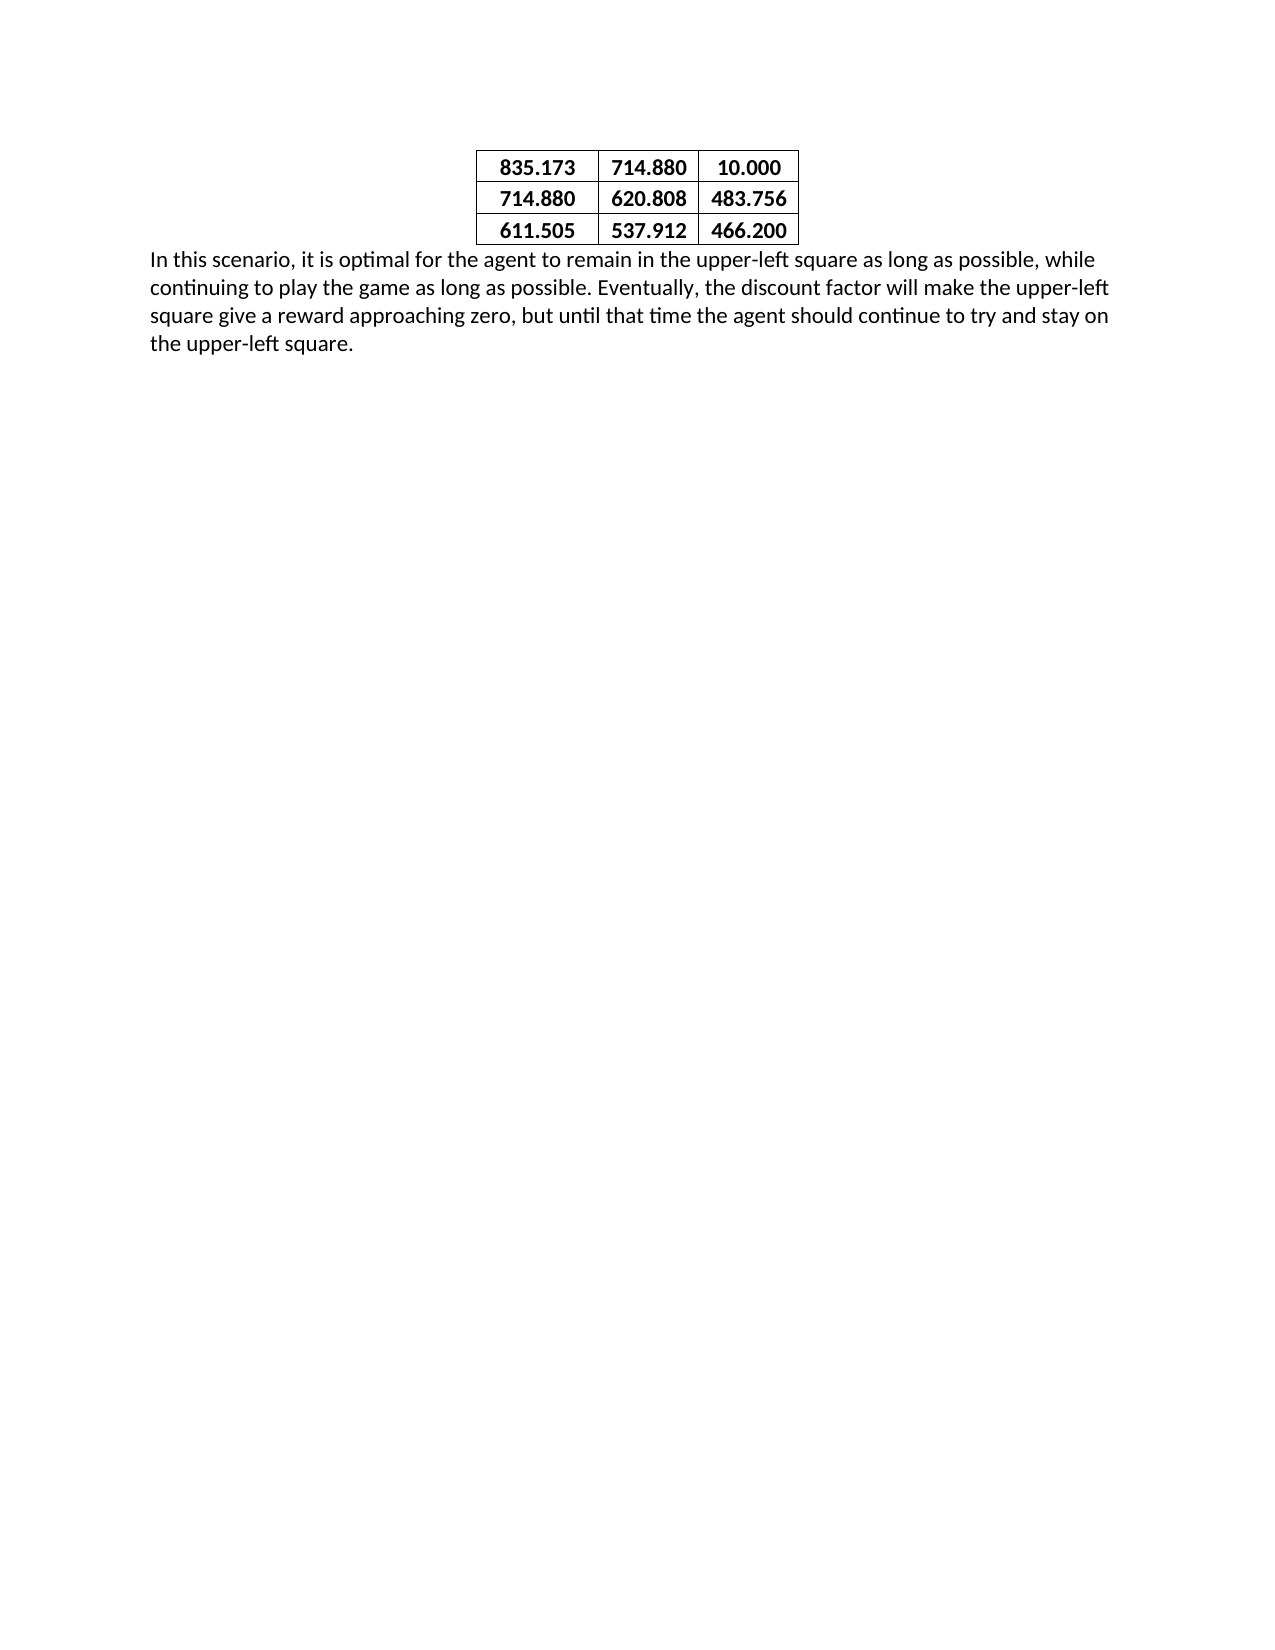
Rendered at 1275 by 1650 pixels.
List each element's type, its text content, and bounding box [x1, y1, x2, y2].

table_header 10.000 [699, 151, 798, 181]
table_header 835.173 [477, 151, 598, 181]
text In this scenario, it is optimal for the agent to remain in the upper-left square as long as possible, while continuing to play the game as long as possible. Eventually, the discount factor will make the upper-left square give a reward approaching zero, but until that time the agent should continue to try and stay on the upper-left square. [150, 245, 1125, 357]
table_cell 714.880 [477, 182, 598, 212]
table_cell 611.505 [477, 214, 598, 244]
table_header 714.880 [599, 151, 698, 181]
table_cell 620.808 [599, 182, 698, 212]
table_cell 466.200 [699, 214, 798, 244]
table_cell 537.912 [599, 214, 698, 244]
table_cell 483.756 [699, 182, 798, 212]
